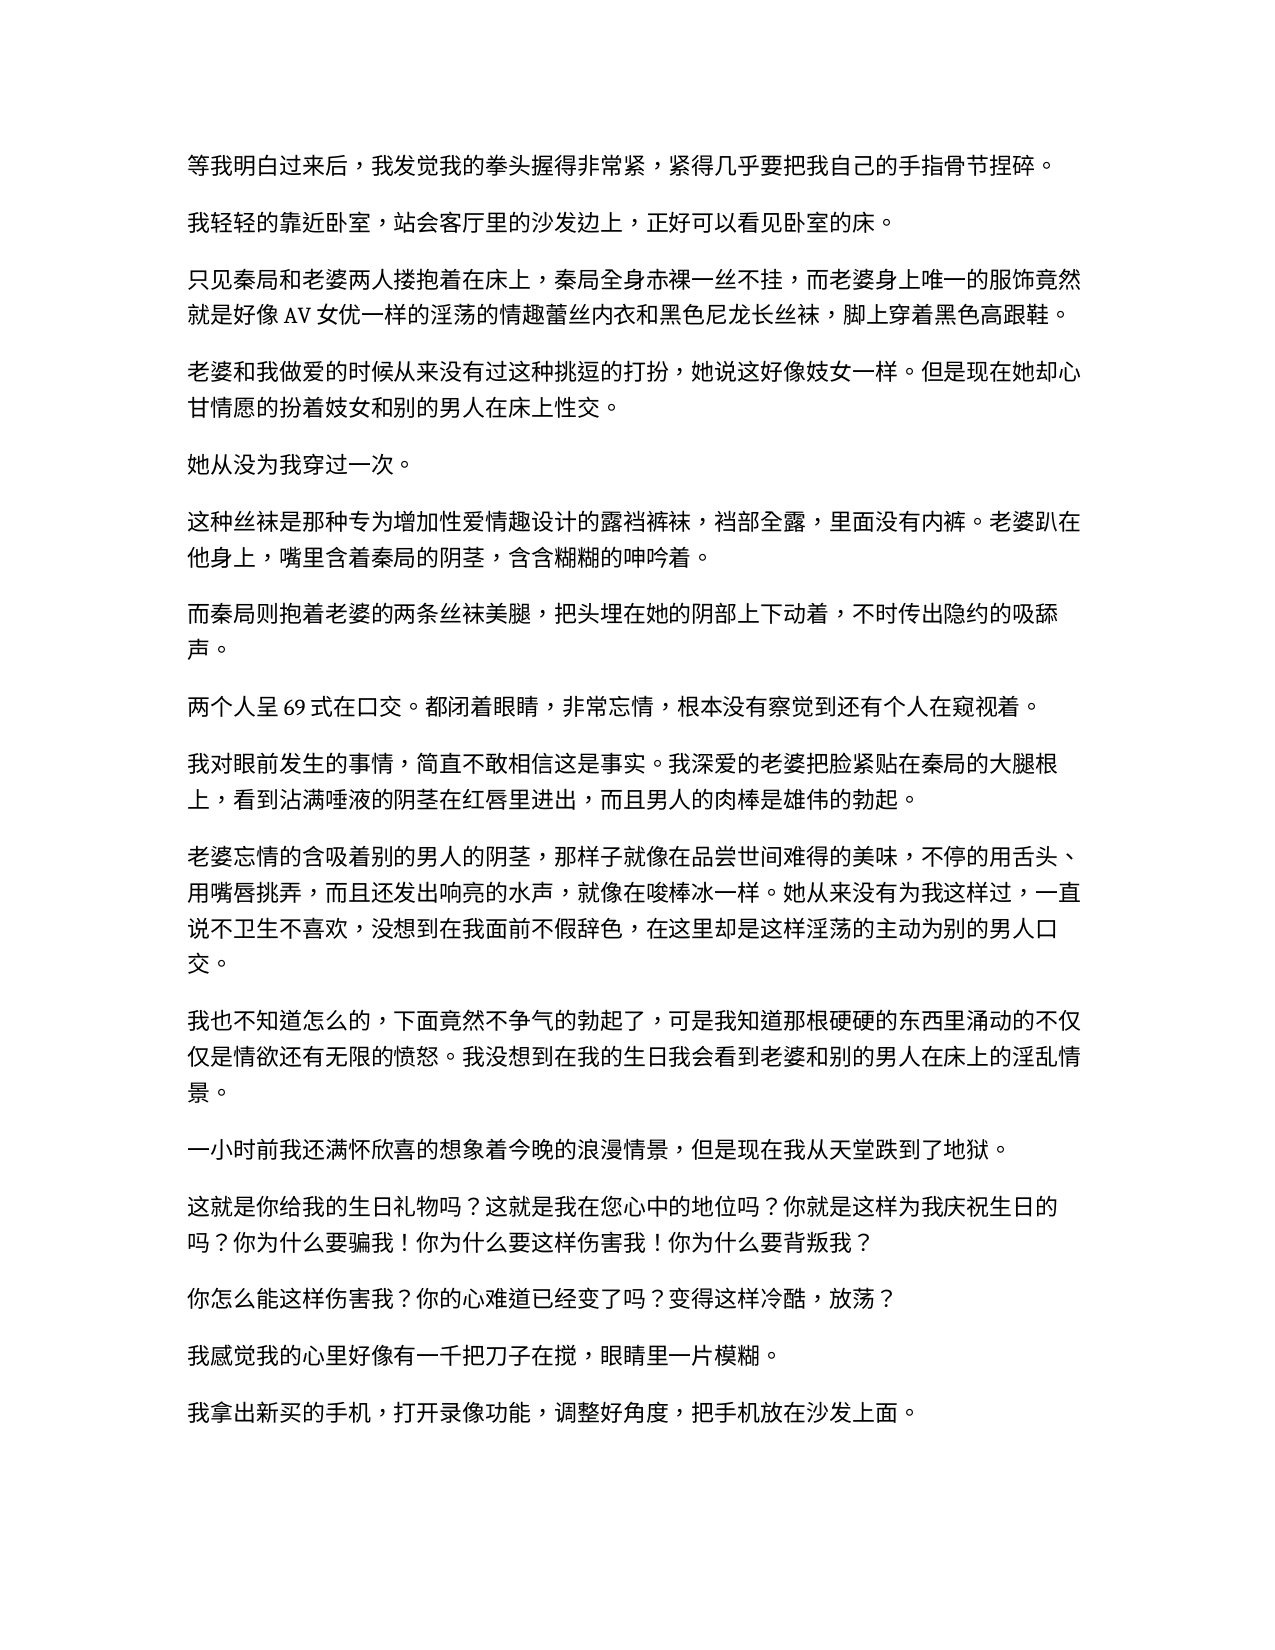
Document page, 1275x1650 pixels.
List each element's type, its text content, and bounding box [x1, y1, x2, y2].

text 只见秦局和老婆两人搂抱着在床上，秦局全身赤裸一丝不挂，而老婆身上唯一的服饰竟然就是好像AV女优一样的淫荡的情趣蕾丝内衣和黑色尼龙长丝袜，脚上穿着黑色高跟鞋。 [187, 263, 1087, 331]
text 我对眼前发生的事情，简直不敢相信这是事实。我深爱的老婆把脸紧贴在秦局的大腿根上，看到沾满唾液的阴茎在红唇里进出，而且男人的肉棒是雄伟的勃起。 [187, 748, 1087, 815]
text 这就是你给我的生日礼物吗？这就是我在您心中的地位吗？你就是这样为我庆祝生日的吗？你为什么要骗我！你为什么要这样伤害我！你为什么要背叛我？ [187, 1191, 1087, 1258]
text 我感觉我的心里好像有一千把刀子在搅，眼睛里一片模糊。 [187, 1340, 1087, 1371]
text 你怎么能这样伤害我？你的心难道已经变了吗？变得这样冷酷，放荡？ [187, 1283, 1087, 1314]
text 这种丝袜是那种专为增加性爱情趣设计的露裆裤袜，裆部全露，里面没有内裤。老婆趴在他身上，嘴里含着秦局的阴茎，含含糊糊的呻吟着。 [187, 506, 1087, 573]
text 而秦局则抱着老婆的两条丝袜美腿，把头埋在她的阴部上下动着，不时传出隐约的吸舔声。 [187, 598, 1087, 666]
text 两个人呈69式在口交。都闭着眼睛，非常忘情，根本没有察觉到还有个人在窥视着。 [187, 691, 1087, 722]
text 我也不知道怎么的，下面竟然不争气的勃起了，可是我知道那根硬硬的东西里涌动的不仅仅是情欲还有无限的愤怒。我没想到在我的生日我会看到老婆和别的男人在床上的淫乱情景。 [187, 1005, 1087, 1108]
text 老婆忘情的含吸着别的男人的阴茎，那样子就像在品尝世间难得的美味，不停的用舌头、用嘴唇挑弄，而且还发出响亮的水声，就像在唆棒冰一样。她从来没有为我这样过，一直说不卫生不喜欢，没想到在我面前不假辞色，在这里却是这样淫荡的主动为别的男人口交。 [187, 841, 1087, 980]
text 我轻轻的靠近卧室，站会客厅里的沙发边上，正好可以看见卧室的床。 [187, 207, 1087, 238]
text 她从没为我穿过一次。 [187, 449, 1087, 480]
text 一小时前我还满怀欣喜的想象着今晚的浪漫情景，但是现在我从天堂跌到了地狱。 [187, 1134, 1087, 1165]
text 老婆和我做爱的时候从来没有过这种挑逗的打扮，她说这好像妓女一样。但是现在她却心甘情愿的扮着妓女和别的男人在床上性交。 [187, 356, 1087, 423]
text 等我明白过来后，我发觉我的拳头握得非常紧，紧得几乎要把我自己的手指骨节捏碎。 [187, 150, 1087, 181]
text 我拿出新买的手机，打开录像功能，调整好角度，把手机放在沙发上面。 [187, 1397, 1087, 1428]
